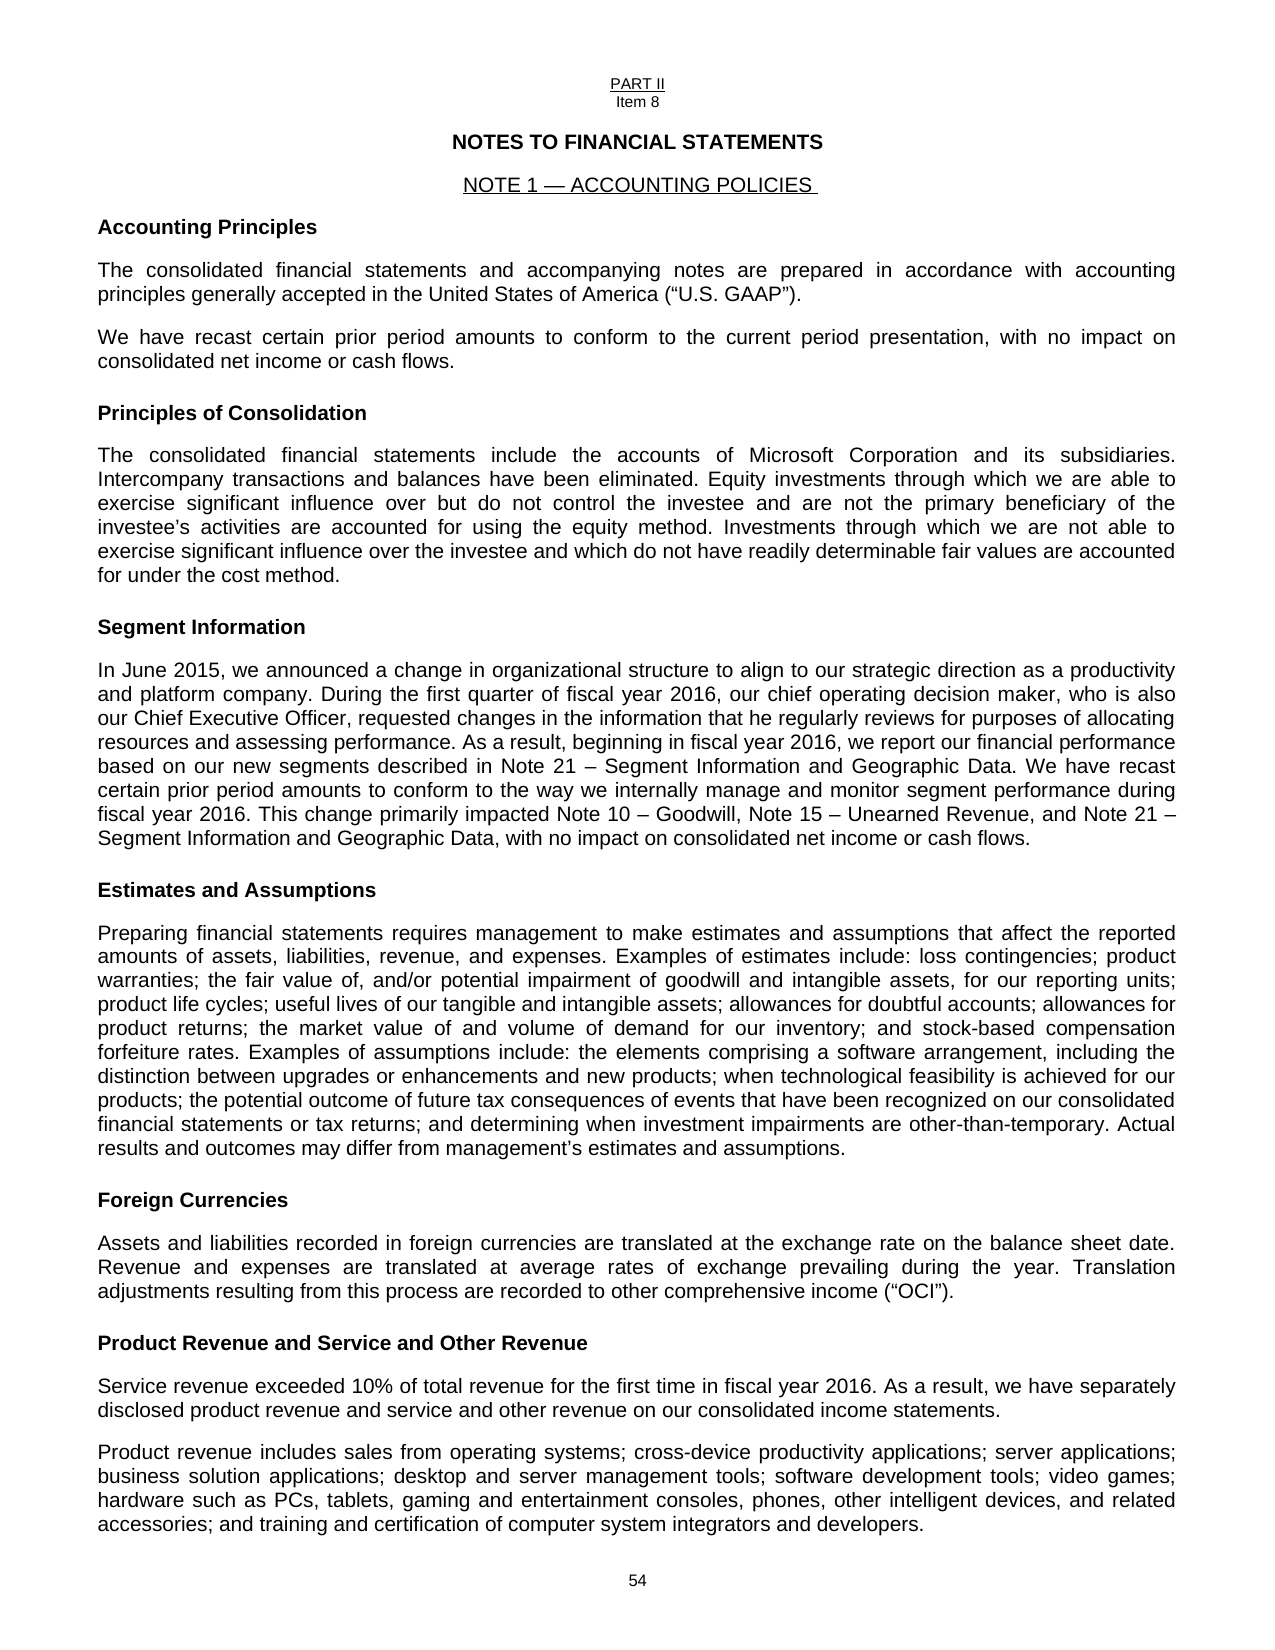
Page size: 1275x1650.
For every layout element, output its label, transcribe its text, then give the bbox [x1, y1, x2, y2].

text Foreign Currencies [97, 1188, 1177, 1212]
text Product Revenue and Service and Other Revenue [97, 1331, 1177, 1355]
text Assets and liabilities recorded in foreign currencies are translated at the exchange rate on the balance sheet date. Revenue and expenses are translated at average rates of exchange prevailing during the year. Translation adjustments resulting from this process are recorded to other comprehensive income (“OCI”). [97, 1231, 1177, 1303]
text We have recast certain prior period amounts to conform to the current period presentation, with no impact on consolidated net income or cash flows. [97, 324, 1177, 372]
text Principles of Consolidation [97, 401, 1177, 424]
text In June 2015, we announced a change in organizational structure to align to our strategic direction as a productivity and platform company. During the first quarter of fiscal year 2016, our chief operating decision maker, who is also our Chief Executive Officer, requested changes in the information that he regularly reviews for purposes of allocating resources and assessing performance. As a result, beginning in fiscal year 2016, we report our financial performance based on our new segments described in Note 21 – Segment Information and Geographic Data. We have recast certain prior period amounts to conform to the way we internally manage and monitor segment performance during fiscal year 2016. This change primarily impacted Note 10 – Goodwill, Note 15 – Unearned Revenue, and Note 21 – Segment Information and Geographic Data, with no impact on consolidated net income or cash flows. [97, 658, 1177, 849]
text Segment Information [97, 615, 1177, 639]
text NOTES TO FINANCIAL STATEMENTS [97, 130, 1177, 154]
text The consolidated financial statements and accompanying notes are prepared in accordance with accounting principles generally accepted in the United States of America (“U.S. GAAP”). [97, 258, 1177, 306]
text Product revenue includes sales from operating systems; cross-device productivity applications; server applications; business solution applications; desktop and server management tools; software development tools; video games; hardware such as PCs, tablets, gaming and entertainment consoles, phones, other intelligent devices, and related accessories; and training and certification of computer system integrators and developers. [97, 1440, 1177, 1536]
text Service revenue exceeded 10% of total revenue for the first time in fiscal year 2016. As a result, we have separately disclosed product revenue and service and other revenue on our consolidated income statements. [97, 1373, 1177, 1421]
text Estimates and Assumptions [97, 878, 1177, 902]
text Preparing financial statements requires management to make estimates and assumptions that affect the reported amounts of assets, liabilities, revenue, and expenses. Examples of estimates include: loss contingencies; product warranties; the fair value of, and/or potential impairment of goodwill and intangible assets, for our reporting units; product life cycles; useful lives of our tangible and intangible assets; allowances for doubtful accounts; allowances for product returns; the market value of and volume of demand for our inventory; and stock-based compensation forfeiture rates. Examples of assumptions include: the elements comprising a software arrangement, including the distinction between upgrades or enhancements and new products; when technological feasibility is achieved for our products; the potential outcome of future tax consequences of events that have been recognized on our consolidated financial statements or tax returns; and determining when investment impairments are other-than-temporary. Actual results and outcomes may differ from management’s estimates and assumptions. [97, 920, 1177, 1160]
text NOTE 1 — ACCOUNTING POLICIES [97, 172, 1177, 196]
text The consolidated financial statements include the accounts of Microsoft Corporation and its subsidiaries. Intercompany transactions and balances have been eliminated. Equity investments through which we are able to exercise significant influence over but do not control the investee and are not the primary beneficiary of the investee’s activities are accounted for using the equity method. Investments through which we are not able to exercise significant influence over the investee and which do not have readily determinable fair values are accounted for under the cost method. [97, 443, 1177, 587]
text Accounting Principles [97, 215, 1177, 239]
